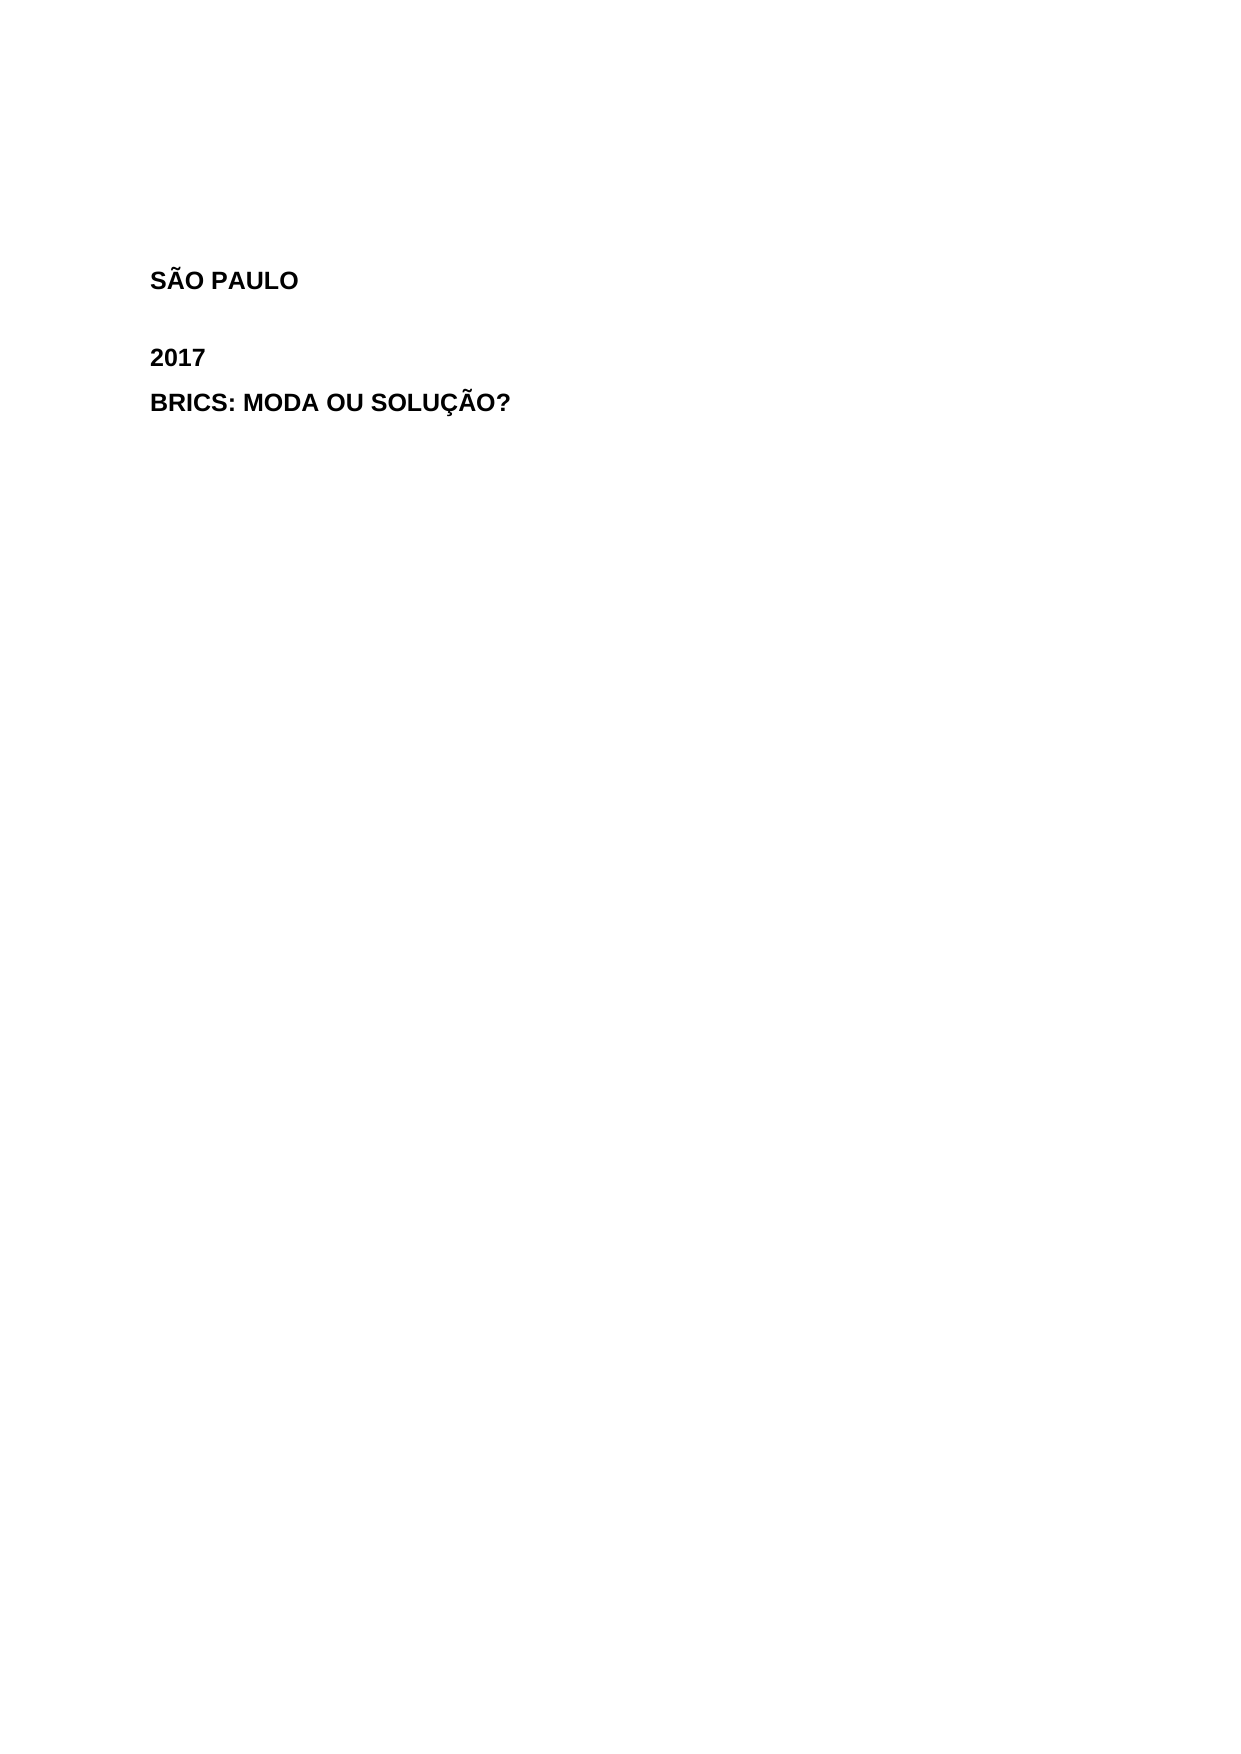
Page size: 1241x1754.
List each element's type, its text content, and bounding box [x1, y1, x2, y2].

text 2017 [150, 343, 1150, 371]
text BRICS: MODA OU SOLUÇÃO? [150, 388, 1150, 417]
text SÃO PAULO [150, 266, 1150, 295]
